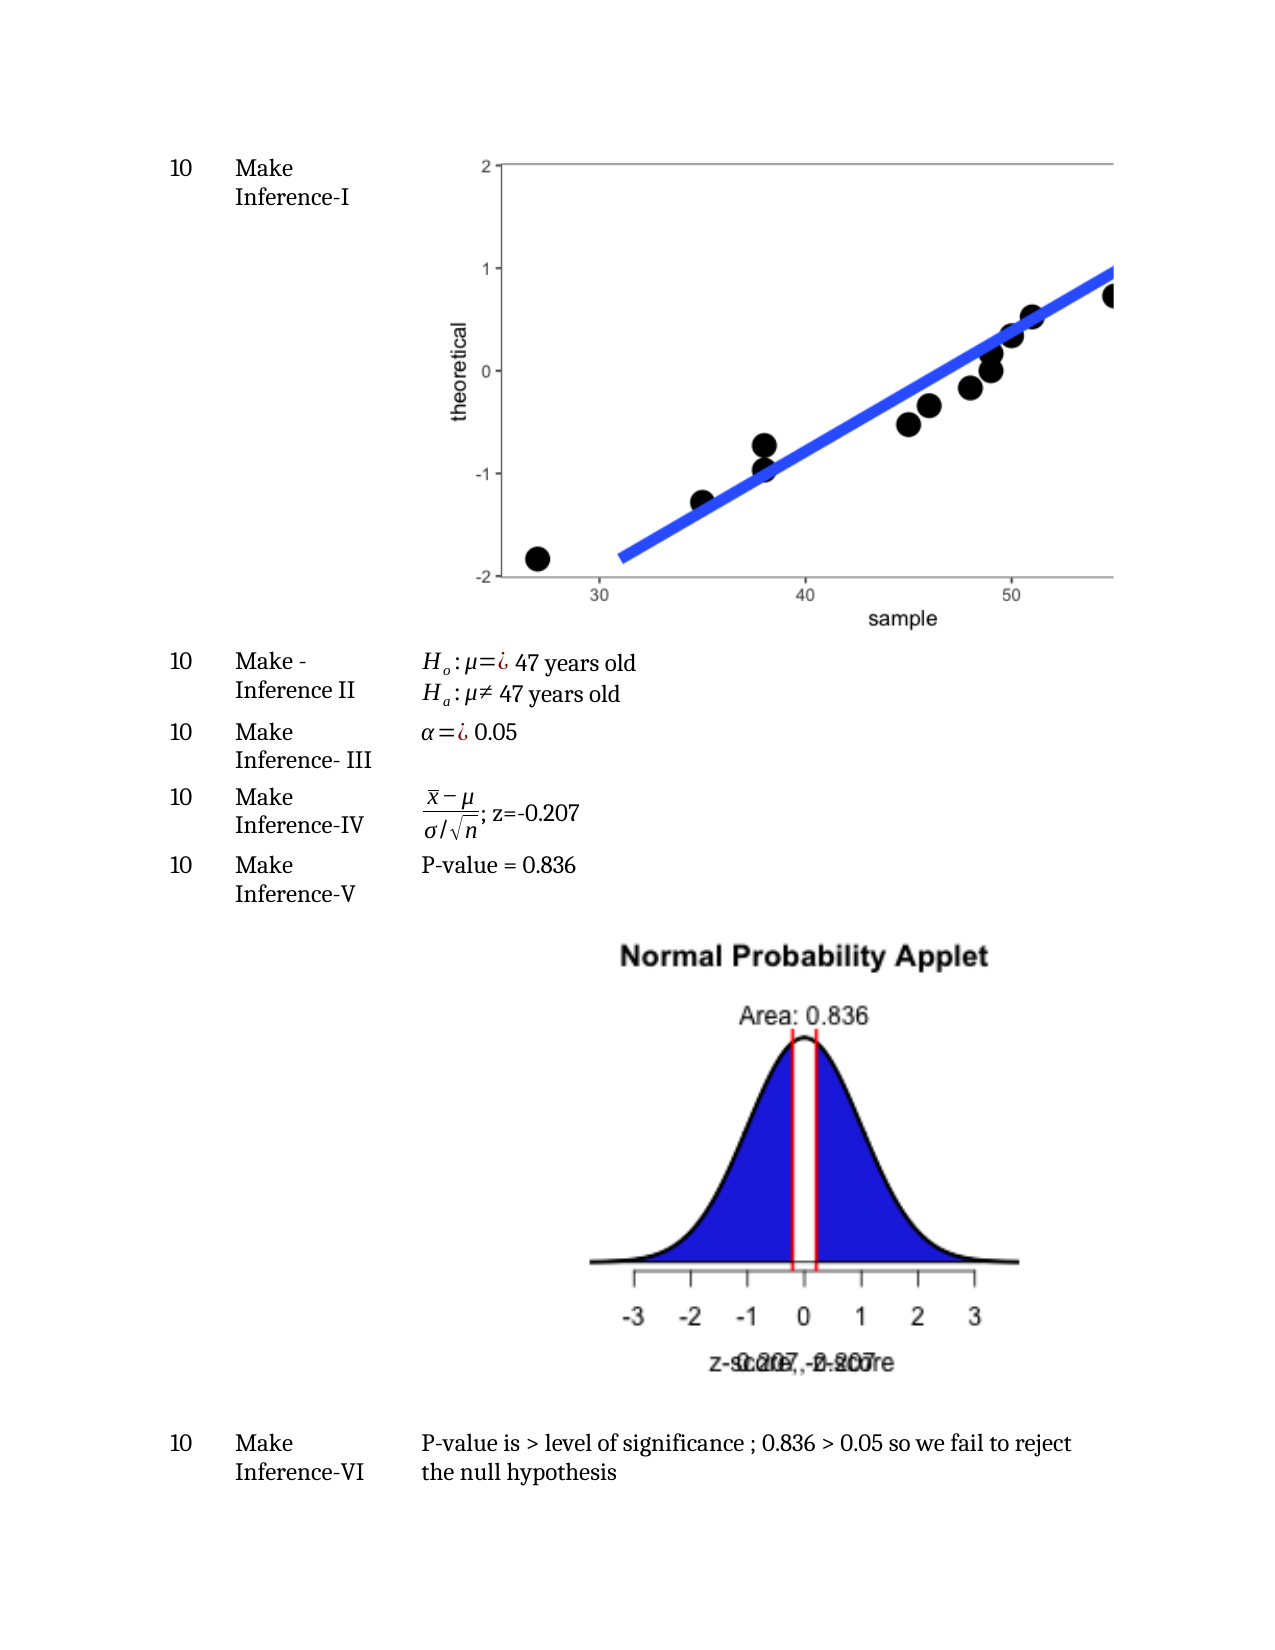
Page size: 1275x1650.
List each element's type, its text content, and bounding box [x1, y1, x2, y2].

table_cell Make Inference-V [224, 847, 410, 1425]
table_cell Make Inference-VI [224, 1425, 410, 1490]
table_cell Make -Inference II [224, 644, 410, 714]
table_cell 47 years old 47 years old [410, 644, 1114, 714]
table_cell P-value is > level of significance ; 0.836 > 0.05 so we fail to reject the null hypothesis [410, 1425, 1114, 1490]
table_cell ; z=-0.207 [410, 779, 1114, 847]
picture [440, 153, 1114, 640]
table_cell 10 [139, 150, 223, 643]
table_cell Make Inference-I [224, 150, 410, 643]
table_cell [410, 150, 1114, 643]
table_cell 10 [139, 847, 223, 1425]
table_cell 10 [139, 644, 223, 714]
table_cell 0.05 [410, 714, 1114, 779]
table_cell 10 [139, 714, 223, 779]
table_cell P-value = 0.836 [410, 847, 1114, 1425]
table_cell Make Inference- III [224, 714, 410, 779]
picture [440, 879, 1114, 1422]
table_cell 10 [139, 779, 223, 847]
table_cell 10 [139, 1425, 223, 1490]
table_cell Make Inference-IV [224, 779, 410, 847]
